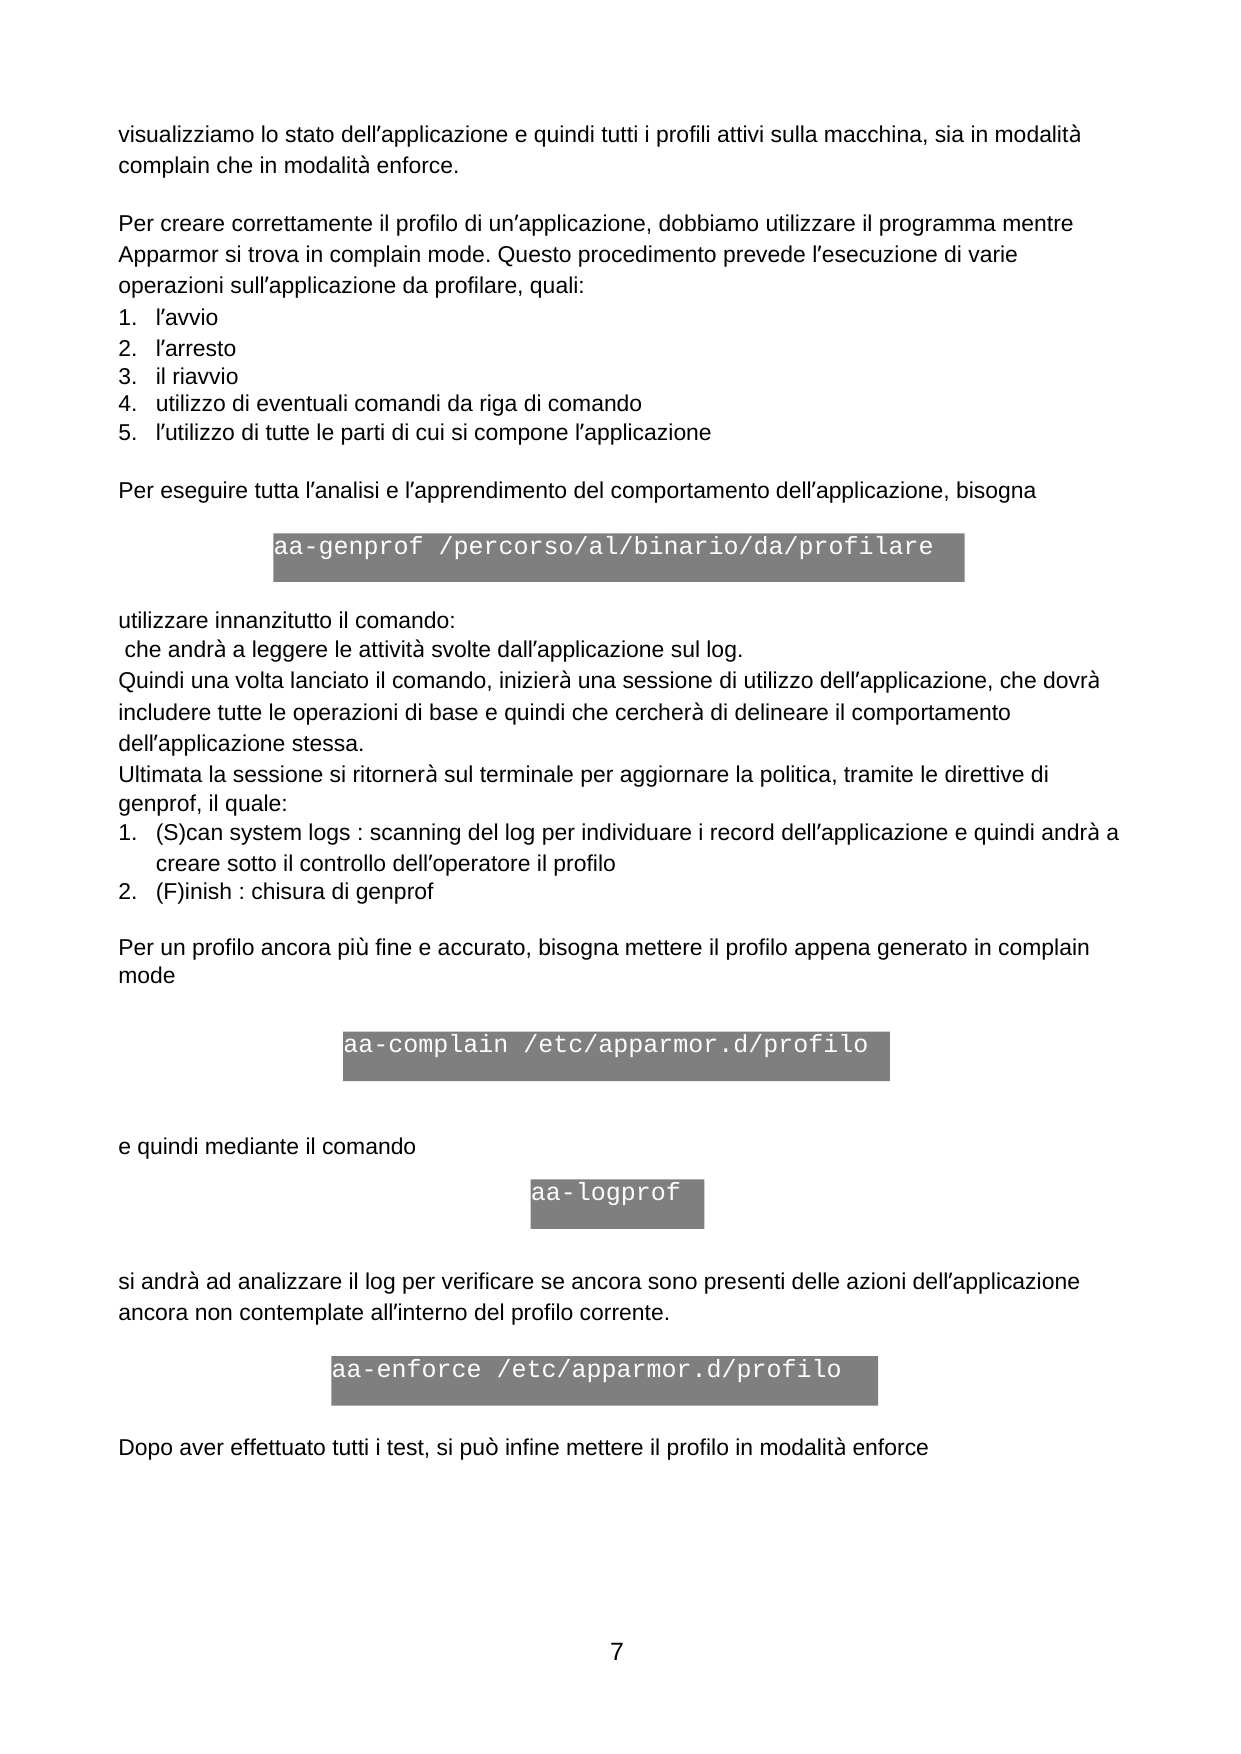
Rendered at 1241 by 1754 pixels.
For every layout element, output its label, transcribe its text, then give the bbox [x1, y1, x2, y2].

list (F)inish : chisura di genprof [118, 878, 1122, 905]
text Per creare correttamente il profilo di un’applicazione, dobbiamo utilizzare il programma mentre Apparmor si trova in complain mode. Questo procedimento prevede l’esecuzione di varie operazioni sull’applicazione da profilare, quali: [118, 207, 1122, 301]
list (S)can system logs : scanning del log per individuare i record dell’applicazione e quindi andrà a creare sotto il controllo dell’operatore il profilo [118, 816, 1122, 878]
list l’avvio [118, 301, 1122, 332]
list utilizzo di eventuali comandi da riga di comando [118, 389, 1122, 416]
text Quindi una volta lanciato il comando, inizierà una sessione di utilizzo dell’applicazione, che dovrà includere tutte le operazioni di base e quindi che cercherà di delineare il comportamento dell’applicazione stessa. [118, 664, 1122, 758]
list il riavvio [118, 363, 1122, 389]
list l’utilizzo di tutte le parti di cui si compone l’applicazione [118, 416, 1122, 447]
text Ultimata la sessione si ritornerà sul terminale per aggiornare la politica, tramite le direttive di genprof, il quale: [118, 758, 1122, 816]
text visualizziamo lo stato dell’applicazione e quindi tutti i profili attivi sulla macchina, sia in modalità complain che in modalità enforce. [118, 118, 1122, 181]
text Dopo aver effettuato tutti i test, si può infine mettere il profilo in modalità enforce [118, 1327, 1122, 1462]
text e quindi mediante il comando [118, 1133, 1122, 1159]
text Per eseguire tutta l’analisi e l’apprendimento del comportamento dell’applicazione, bisogna utilizzare innanzitutto il comando: [118, 473, 1122, 633]
text che andrà a leggere le attività svolte dall’applicazione sul log. [118, 633, 1122, 664]
text Per un profilo ancora più fine e accurato, bisogna mettere il profilo appena generato in complain mode [118, 931, 1122, 989]
text si andrà ad analizzare il log per verificare se ancora sono presenti delle azioni dell’applicazione ancora non contemplate all’interno del profilo corrente. [118, 1265, 1122, 1327]
list l’arresto [118, 332, 1122, 363]
